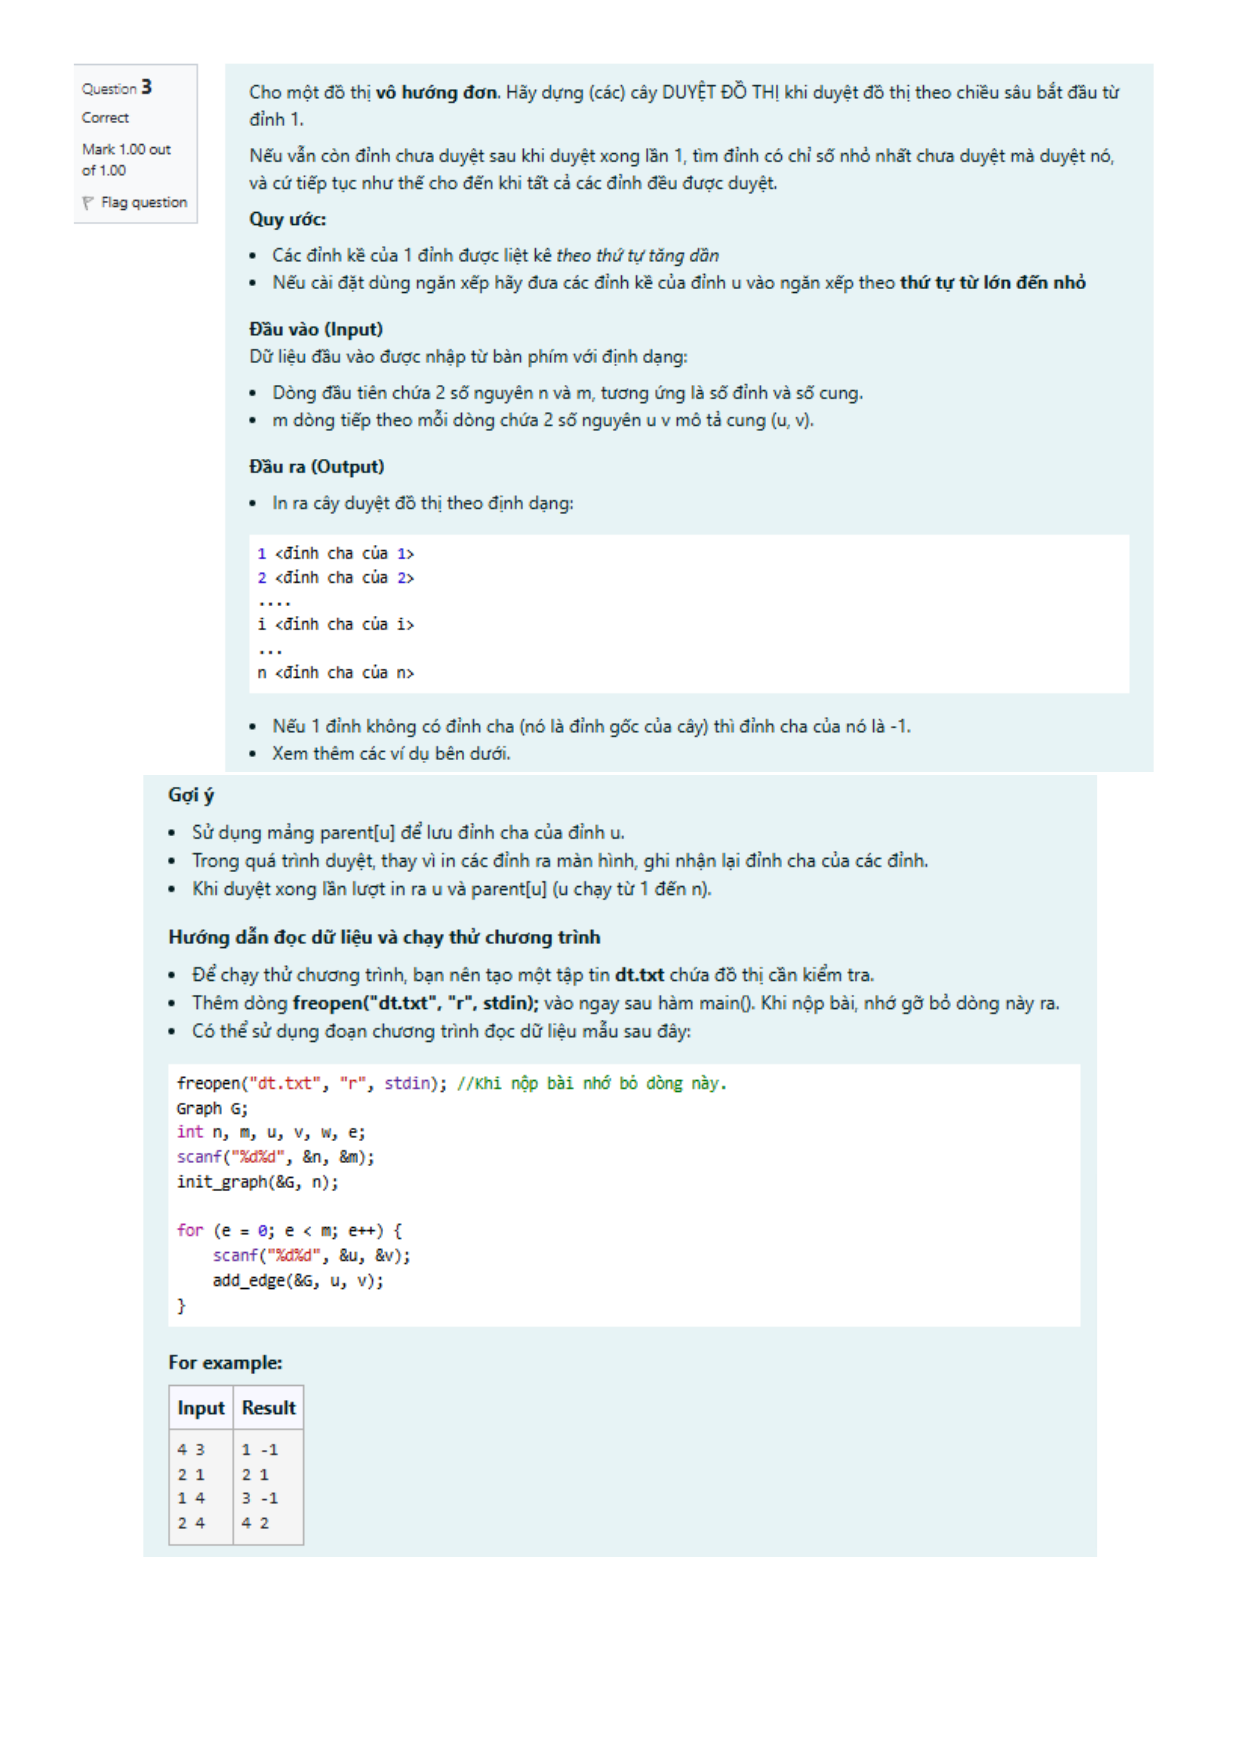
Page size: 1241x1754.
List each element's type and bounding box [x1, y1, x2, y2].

picture [142, 775, 1098, 1557]
picture [73, 58, 1166, 772]
